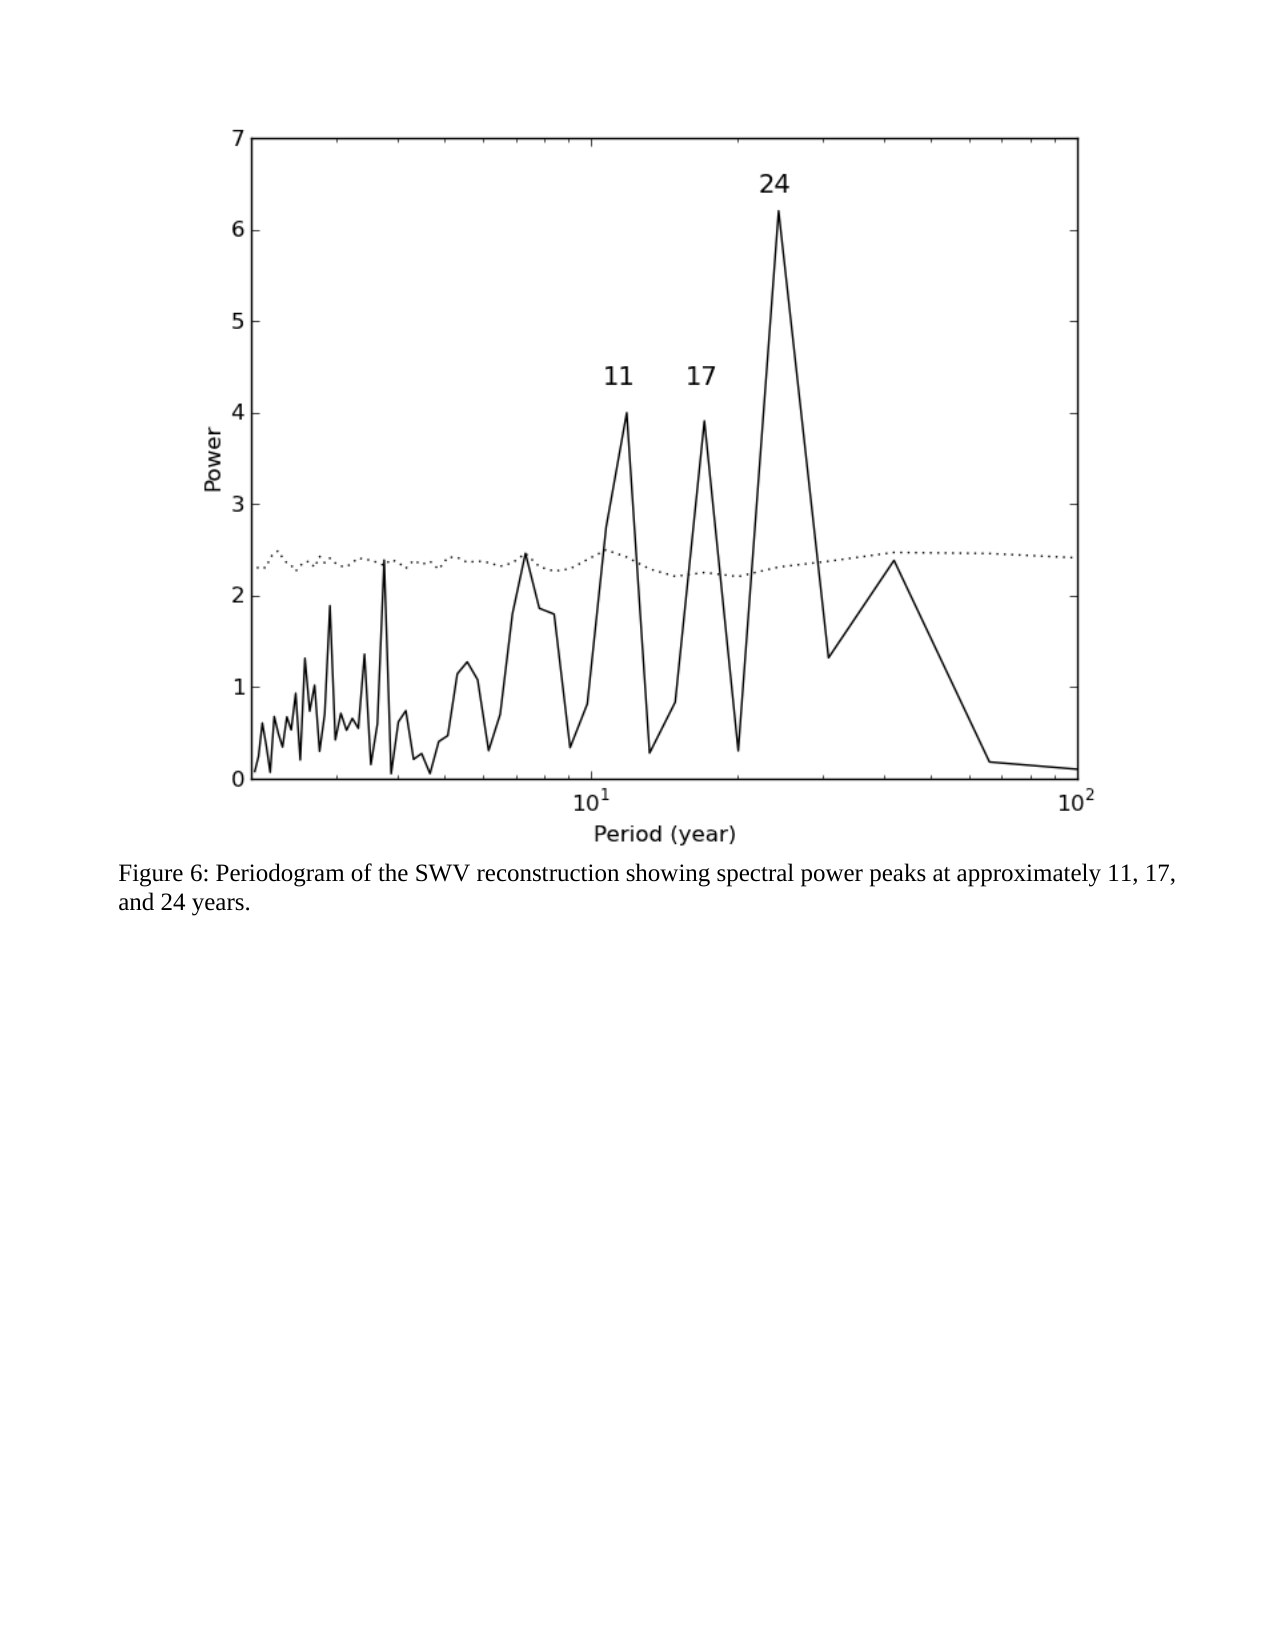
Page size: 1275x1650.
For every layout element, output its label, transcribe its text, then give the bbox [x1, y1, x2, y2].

picture [118, 59, 1184, 859]
text Figure 6: Periodogram of the SWV reconstruction showing spectral power peaks at approximately 11, 17, and 24 years. [118, 858, 1216, 916]
